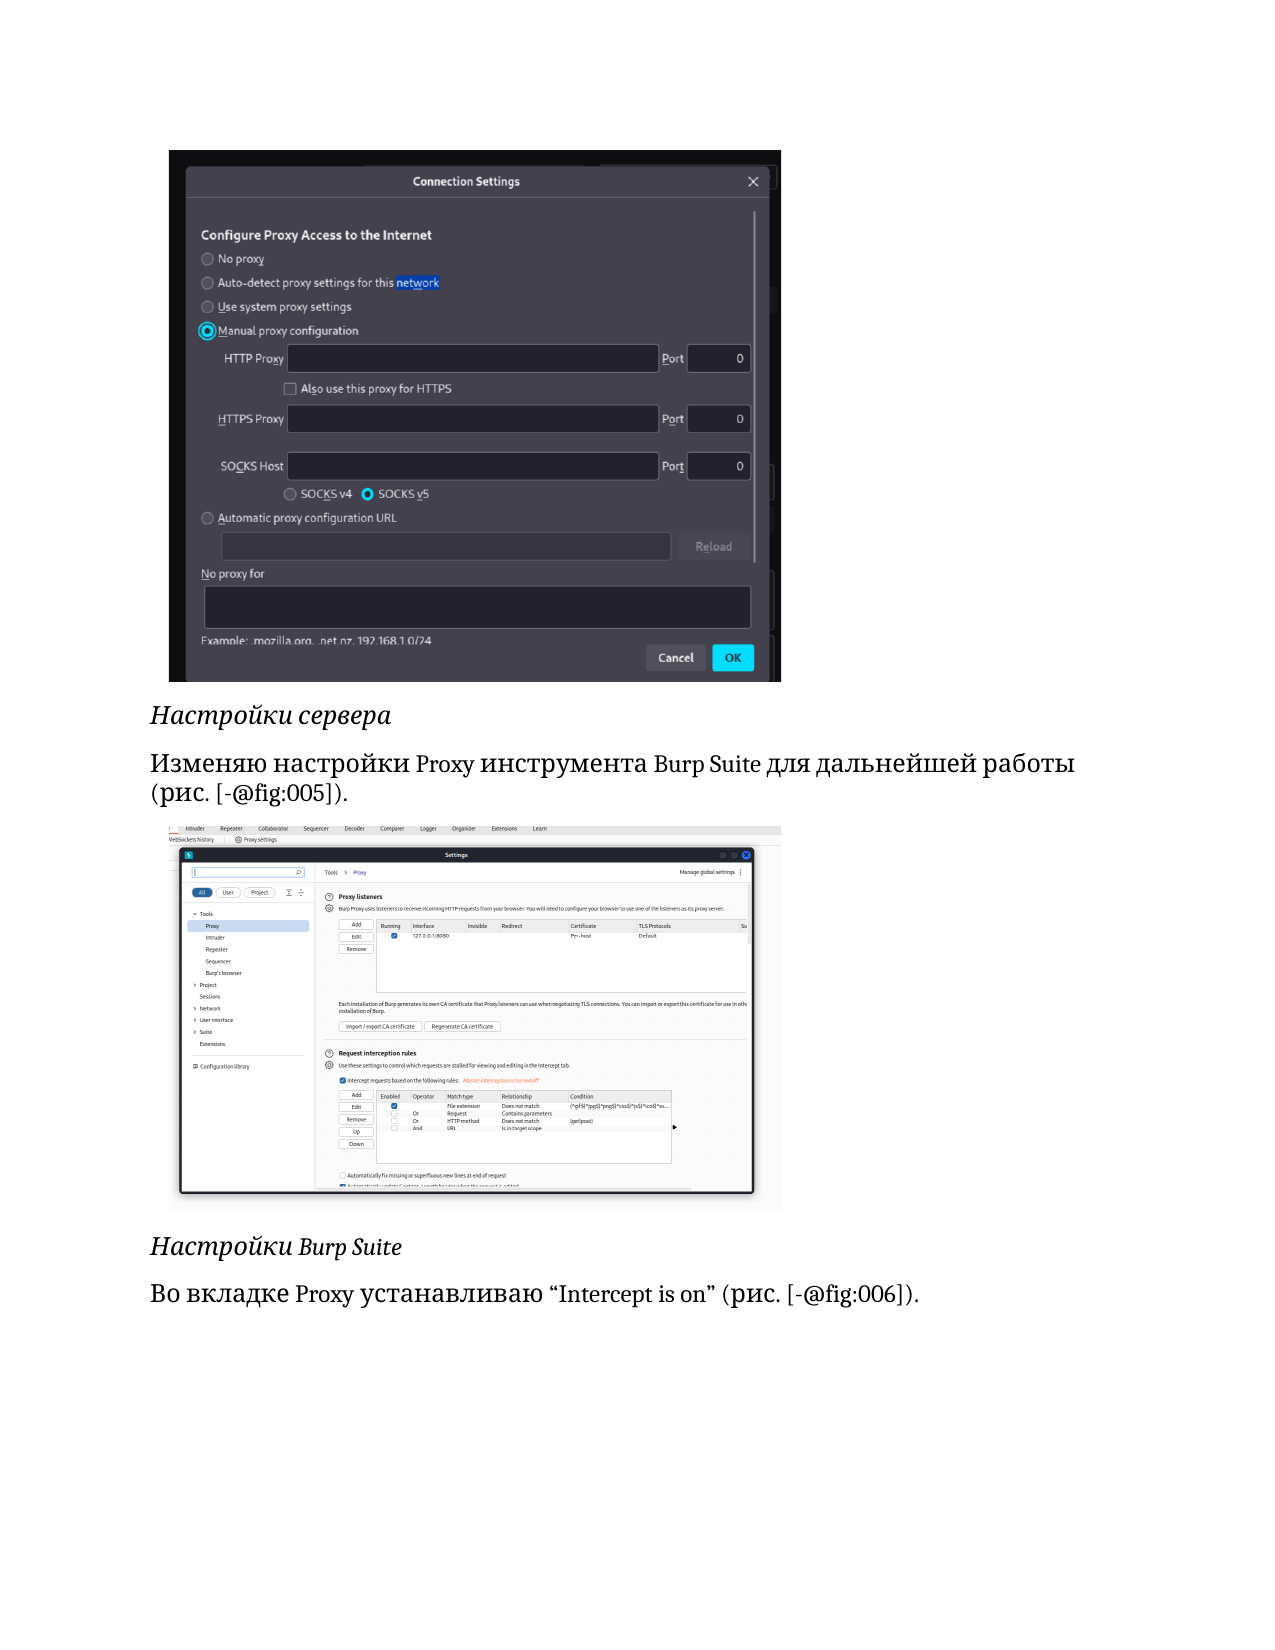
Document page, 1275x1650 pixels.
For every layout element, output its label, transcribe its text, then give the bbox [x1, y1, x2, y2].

picture [168, 150, 782, 682]
text Во вкладке Proxy устанавливаю “Intercept is on” (рис. [-@fig:006]). [150, 1280, 1125, 1309]
picture [168, 826, 782, 1212]
text Изменяю настройки Proxy инструмента Burp Suite для дальнейшей работы (рис. [-@fig:005]). [150, 750, 1125, 807]
text Настройки сервера [150, 702, 1125, 731]
text Настройки Burp Suite [150, 1232, 1125, 1261]
